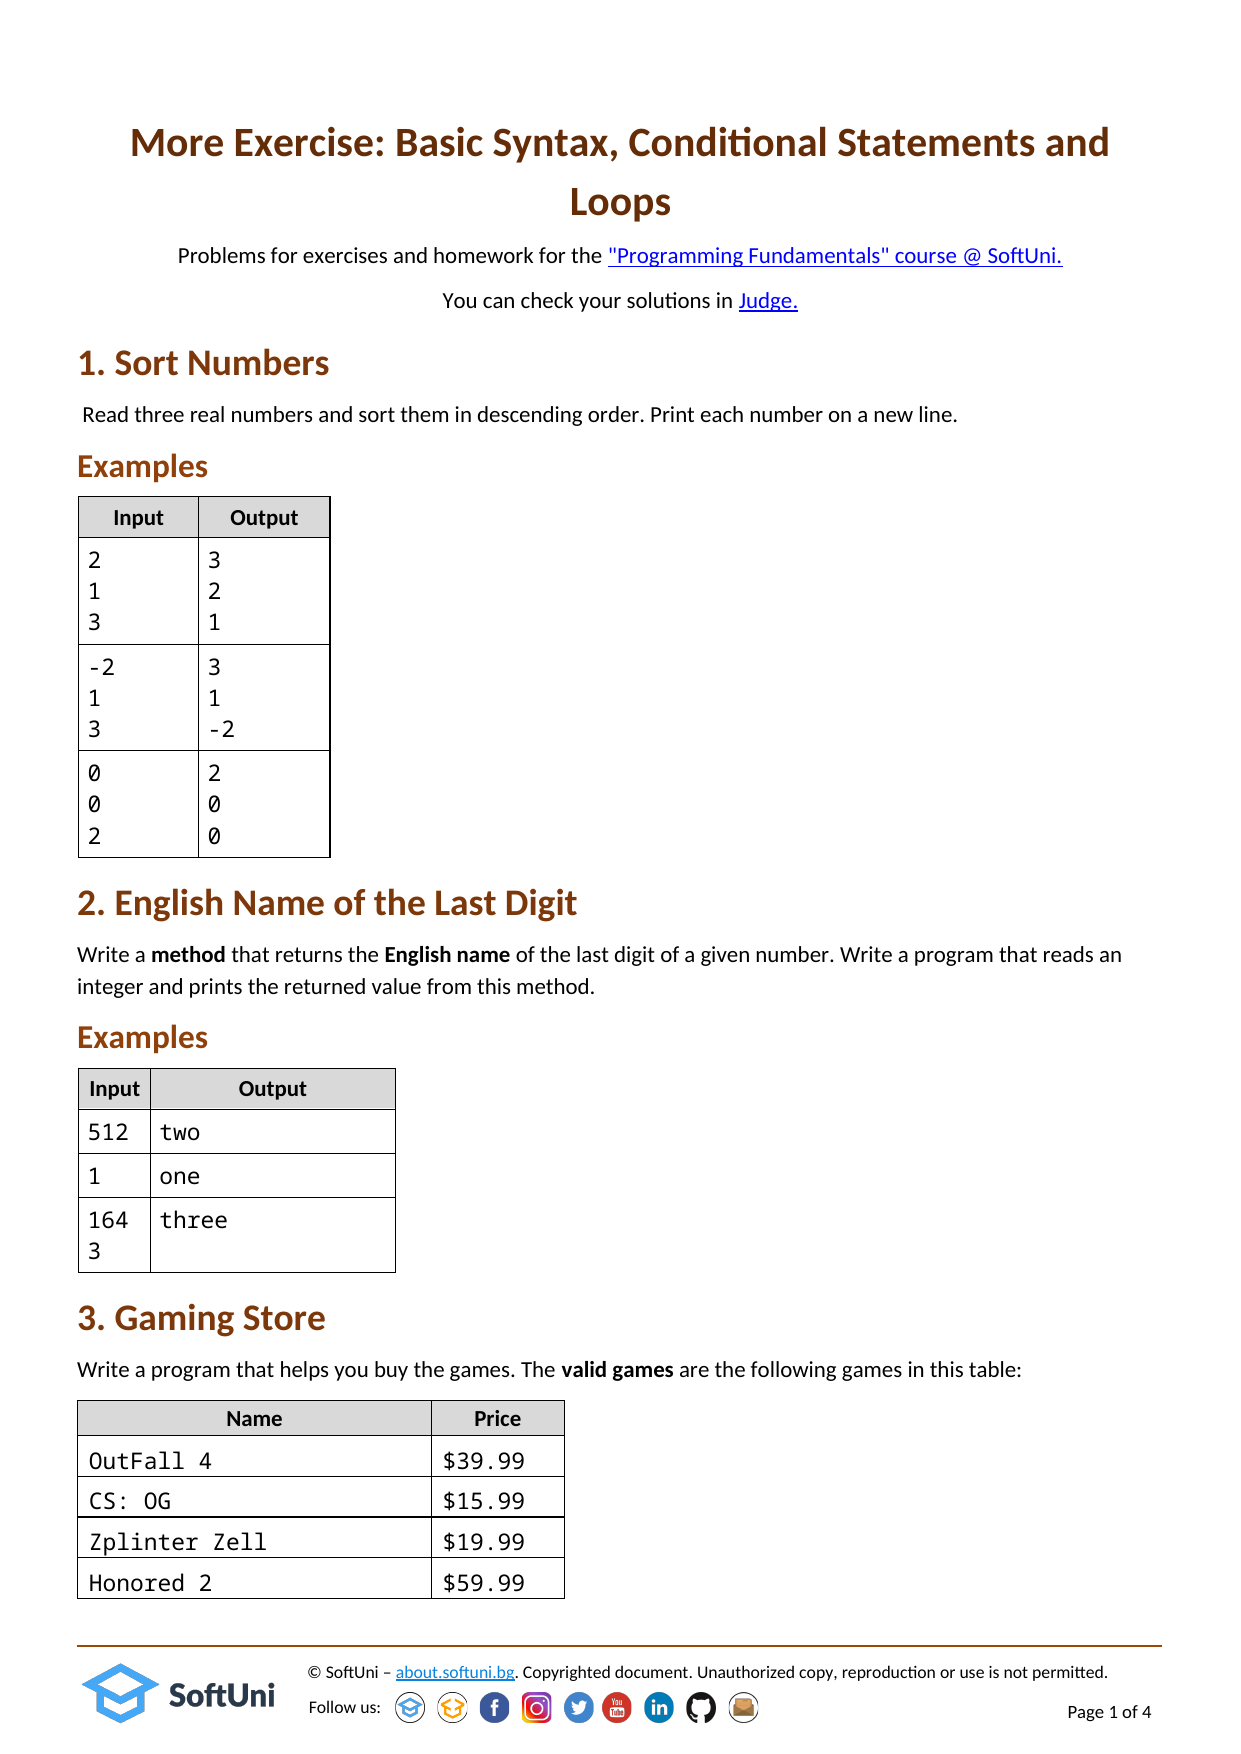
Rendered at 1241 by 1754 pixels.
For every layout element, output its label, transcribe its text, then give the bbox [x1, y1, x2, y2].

table_cell two [151, 1110, 395, 1153]
subtitle Examples [77, 1017, 1163, 1057]
text Read three real numbers and sort them in descending order. Print each number on a new line. [77, 400, 1163, 428]
picture [437, 1692, 468, 1723]
table_header Output [199, 497, 329, 537]
table_cell Honored 2 [78, 1558, 431, 1598]
table_header Price [432, 1401, 564, 1435]
picture [522, 1692, 552, 1723]
table_cell OutFall 4 [78, 1436, 431, 1476]
table_cell 2 0 0 [199, 751, 329, 857]
picture [728, 1692, 759, 1723]
text You can check your solutions in Judge. [77, 286, 1163, 314]
picture [602, 1692, 632, 1723]
table_cell 512 [79, 1110, 150, 1153]
text Write a program that helps you buy the games. The valid games are the following games in this table: [77, 1355, 1163, 1383]
table_cell 3 2 1 [199, 538, 329, 643]
subtitle English Name of the Last Digit [77, 879, 1163, 924]
table_cell Zplinter Zell [78, 1518, 431, 1557]
text Write a method that returns the English name of the last digit of a given number. Write a program that reads an integer and prints the returned value from this method. [77, 940, 1163, 1000]
subtitle Examples [77, 445, 1163, 486]
subtitle Sort Numbers [77, 339, 1163, 385]
picture [644, 1692, 653, 1701]
table_header Output [151, 1069, 395, 1108]
table_header Name [78, 1401, 431, 1435]
subtitle Gaming Store [77, 1294, 1163, 1340]
table_header Input [79, 497, 198, 537]
table_cell one [151, 1154, 395, 1197]
picture [564, 1692, 594, 1723]
table_cell $15.99 [432, 1477, 564, 1516]
picture [686, 1692, 716, 1723]
picture [395, 1692, 425, 1723]
table_cell 1 [79, 1154, 150, 1197]
table_cell 3 1 -2 [199, 645, 329, 750]
table_cell 1643 [79, 1198, 150, 1272]
table_header Input [79, 1069, 150, 1108]
table_cell $59.99 [432, 1558, 564, 1598]
table_cell CS: OG [78, 1477, 431, 1516]
picture [665, 1714, 674, 1723]
table_cell three [151, 1198, 395, 1272]
picture [658, 1705, 667, 1714]
table_cell 0 0 2 [79, 751, 198, 857]
picture [665, 1692, 674, 1701]
table_cell $39.99 [432, 1436, 564, 1476]
table_cell $19.99 [432, 1518, 564, 1557]
table_cell 2 1 3 [79, 538, 198, 643]
subtitle More Exercise: Basic Syntax, Conditional Statements and Loops [77, 116, 1163, 226]
picture [75, 1658, 281, 1729]
text Problems for exercises and homework for the "Programming Fundamentals" course @ SoftUni. [77, 241, 1163, 269]
table_cell -2 1 3 [79, 645, 198, 750]
picture [479, 1692, 510, 1723]
picture [644, 1714, 653, 1723]
